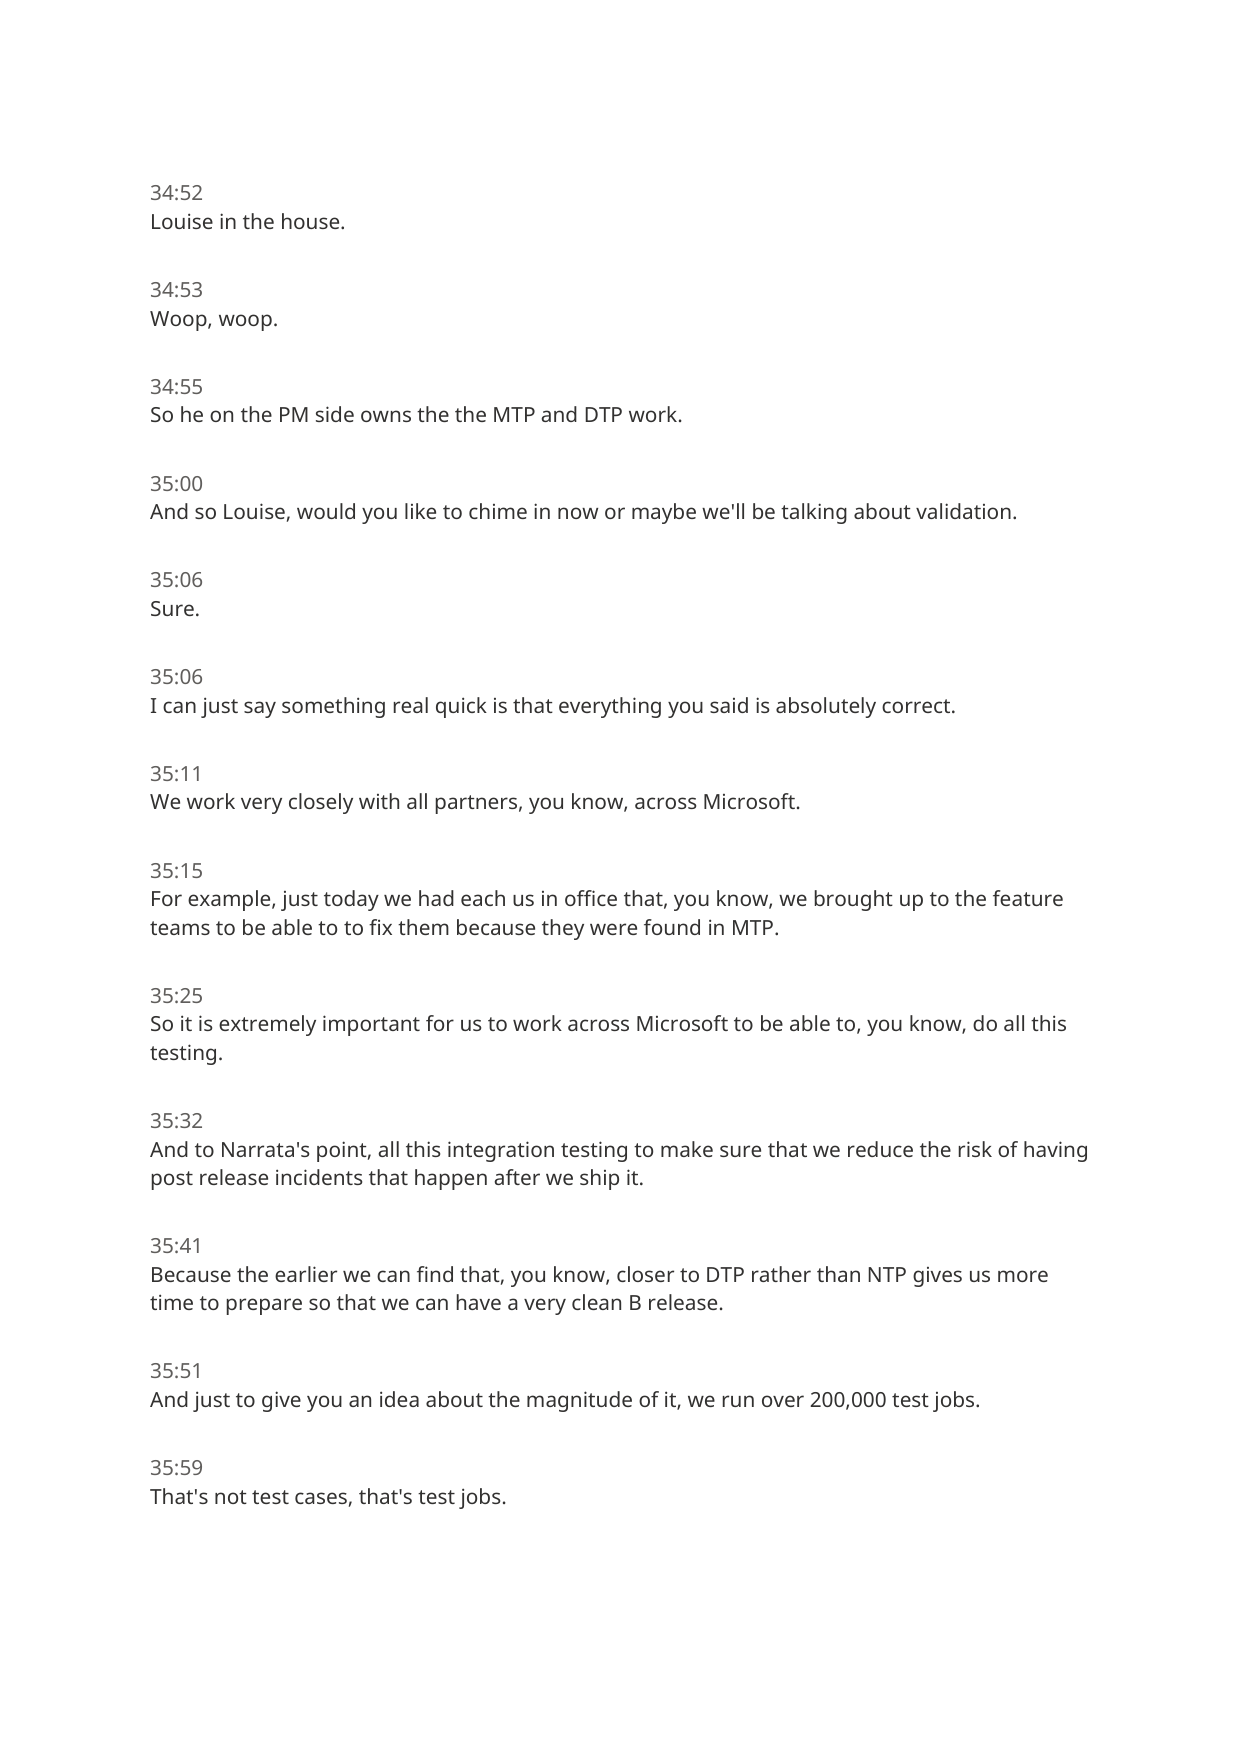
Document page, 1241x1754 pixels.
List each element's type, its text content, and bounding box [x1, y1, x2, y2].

text 35:25 So it is extremely important for us to work across Microsoft to be able to, you know, do all this testing. [150, 953, 1090, 1066]
text 35:15 For example, just today we had each us in office that, you know, we brought up to the feature teams to be able to to fix them because they were found in MTP. [150, 827, 1090, 941]
text 35:00 And so Louise, would you like to chime in now or maybe we'll be talking about validation. [150, 440, 1090, 526]
text 35:06 Sure. [150, 537, 1090, 622]
text 34:55 So he on the PM side owns the the MTP and DTP work. [150, 343, 1090, 429]
text 35:06 I can just say something real quick is that everything you said is absolutely correct. [150, 634, 1090, 719]
text 35:11 We work very closely with all partners, you know, across Microsoft. [150, 731, 1090, 816]
text 35:51 And just to give you an idea about the magnitude of it, we run over 200,000 test jobs. [150, 1328, 1090, 1413]
text 34:52 Louise in the house. [150, 150, 1090, 235]
text 35:32 And to Narrata's point, all this integration testing to make sure that we reduce the risk of having post release incidents that happen after we ship it. [150, 1078, 1090, 1192]
text 35:59 That's not test cases, that's test jobs. [150, 1425, 1090, 1510]
text 35:41 Because the earlier we can find that, you know, closer to DTP rather than NTP gives us more time to prepare so that we can have a very clean B release. [150, 1203, 1090, 1317]
text 34:53 Woop, woop. [150, 247, 1090, 332]
